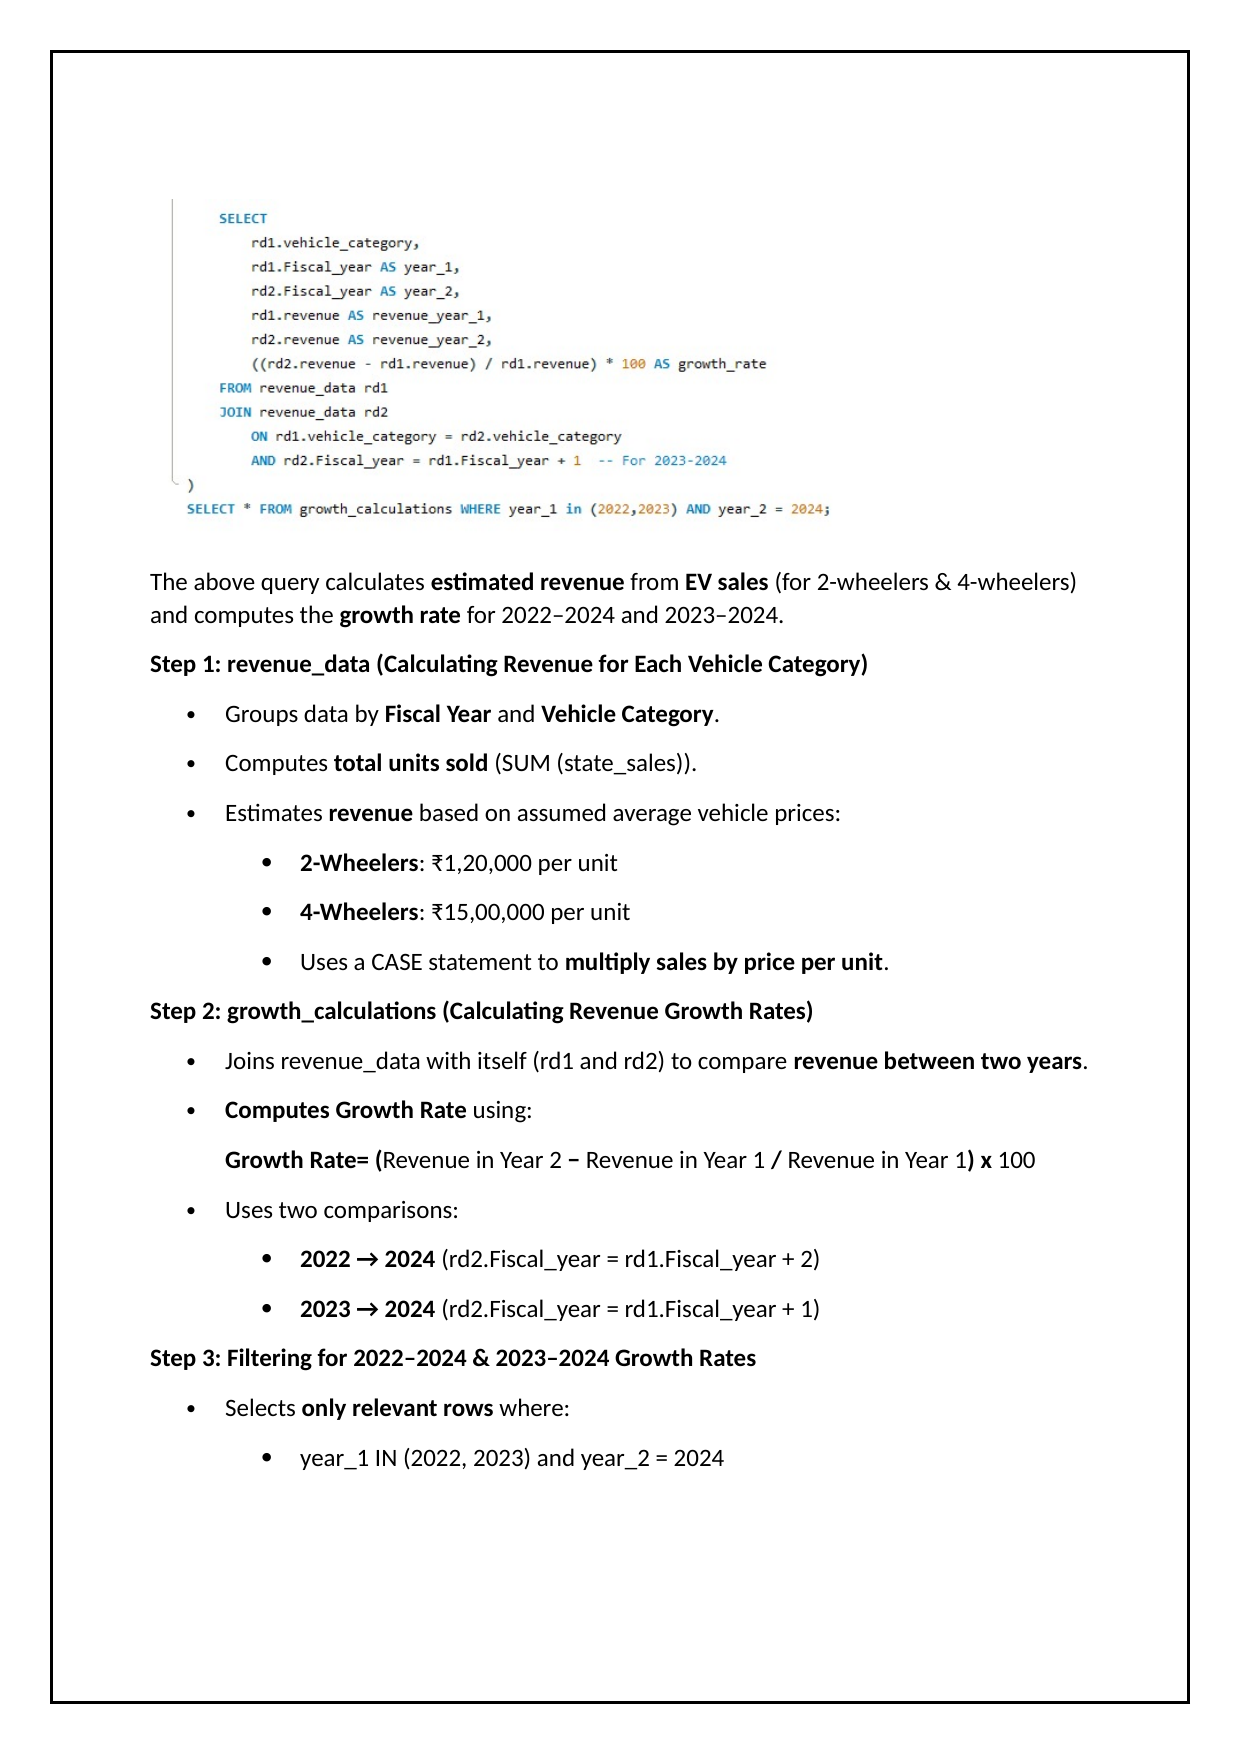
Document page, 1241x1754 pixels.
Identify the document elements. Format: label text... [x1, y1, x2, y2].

list Selects only relevant rows where: [187, 1392, 1090, 1423]
list 4-Wheelers: ₹15,00,000 per unit [262, 896, 1090, 927]
list Estimates revenue based on assumed average vehicle prices: [187, 797, 1090, 828]
list Computes Growth Rate using: [187, 1094, 1090, 1125]
text Step 1: revenue_data (Calculating Revenue for Each Vehicle Category) [150, 648, 1090, 679]
list 2022 → 2024 (rd2.Fiscal_year = rd1.Fiscal_year + 2) [262, 1243, 1090, 1274]
picture [150, 199, 921, 547]
list 2023 → 2024 (rd2.Fiscal_year = rd1.Fiscal_year + 1) [262, 1293, 1090, 1323]
text Growth Rate= (Revenue in Year 2 − Revenue in Year 1​ / Revenue in Year 1) x 100 [225, 1144, 1090, 1175]
list Uses two comparisons: [187, 1194, 1090, 1224]
list Uses a CASE statement to multiply sales by price per unit. [262, 946, 1090, 976]
list year_1 IN (2022, 2023) and year_2 = 2024 [262, 1442, 1090, 1472]
text Step 2: growth_calculations (Calculating Revenue Growth Rates) [150, 995, 1090, 1026]
list Joins revenue_data with itself (rd1 and rd2) to compare revenue between two years. [187, 1045, 1090, 1076]
text The above query calculates estimated revenue from EV sales (for 2-wheelers & 4-wheelers) and computes the growth rate for 2022–2024 and 2023–2024. [150, 566, 1090, 629]
list Computes total units sold (SUM (state_sales)). [187, 747, 1090, 778]
text Step 3: Filtering for 2022–2024 & 2023–2024 Growth Rates [150, 1342, 1090, 1373]
list Groups data by Fiscal Year and Vehicle Category. [187, 698, 1090, 728]
list 2-Wheelers: ₹1,20,000 per unit [262, 847, 1090, 877]
